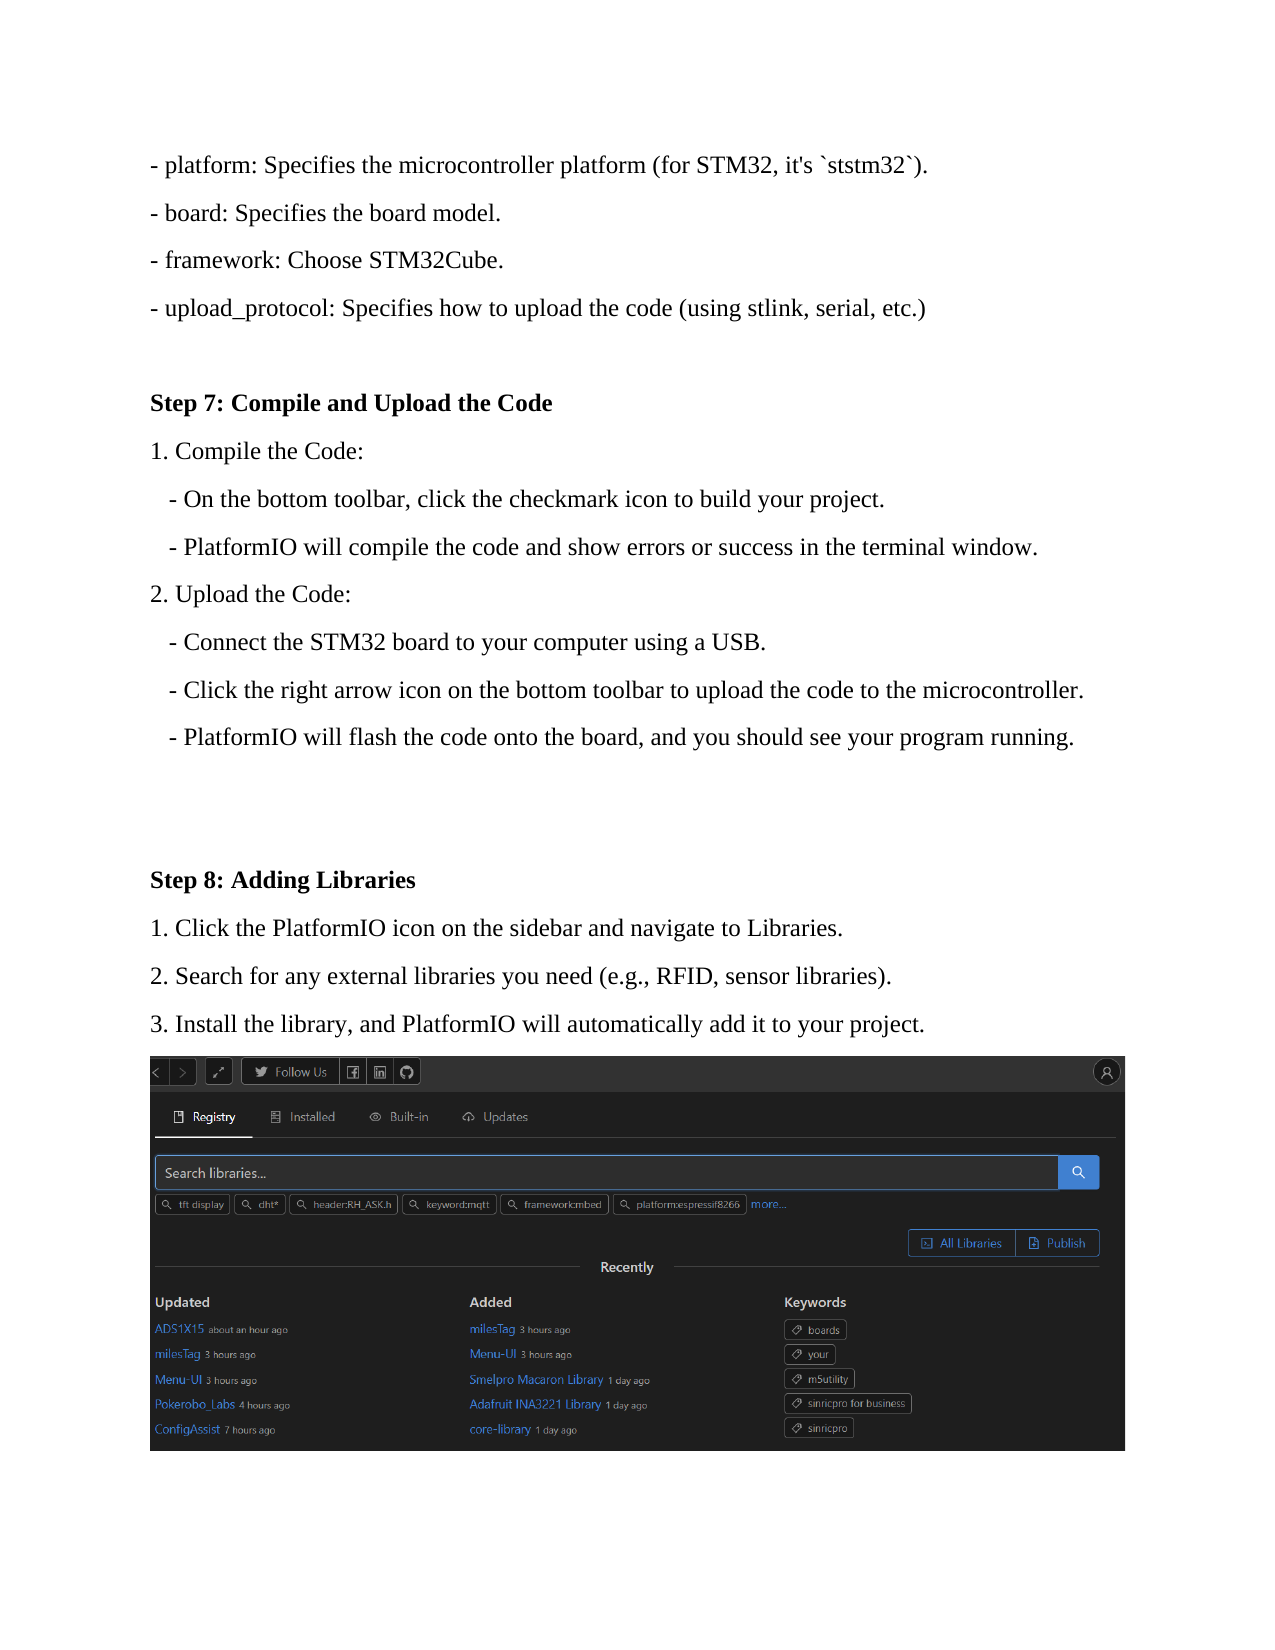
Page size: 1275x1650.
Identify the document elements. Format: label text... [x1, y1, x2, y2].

text Step 8: Adding Libraries [150, 866, 1125, 894]
text 2. Upload the Code: [150, 579, 1125, 608]
text 1. Click the PlatformIO icon on the sidebar and navigate to Libraries. [150, 913, 1125, 942]
text - PlatformIO will compile the code and show errors or success in the terminal window. [150, 532, 1125, 560]
text - On the bottom toolbar, click the checkmark icon to build your project. [150, 484, 1125, 513]
text 3. Install the library, and PlatformIO will automatically add it to your project. [150, 1009, 1125, 1037]
text - platform: Specifies the microcontroller platform (for STM32, it's `ststm32`). [150, 150, 1125, 179]
picture [150, 1056, 1125, 1451]
text - Connect the STM32 board to your computer using a USB. [150, 627, 1125, 656]
text - PlatformIO will flash the code onto the board, and you should see your program running. [150, 722, 1125, 751]
text - Click the right arrow icon on the bottom toolbar to upload the code to the microcontroller. [150, 675, 1125, 703]
text - upload_protocol: Specifies how to upload the code (using stlink, serial, etc.) [150, 293, 1125, 322]
text 2. Search for any external libraries you need (e.g., RFID, sensor libraries). [150, 961, 1125, 990]
text 1. Compile the Code: [150, 436, 1125, 465]
text - framework: Choose STM32Cube. [150, 245, 1125, 274]
text - board: Specifies the board model. [150, 198, 1125, 226]
text Step 7: Compile and Upload the Code [150, 388, 1125, 417]
